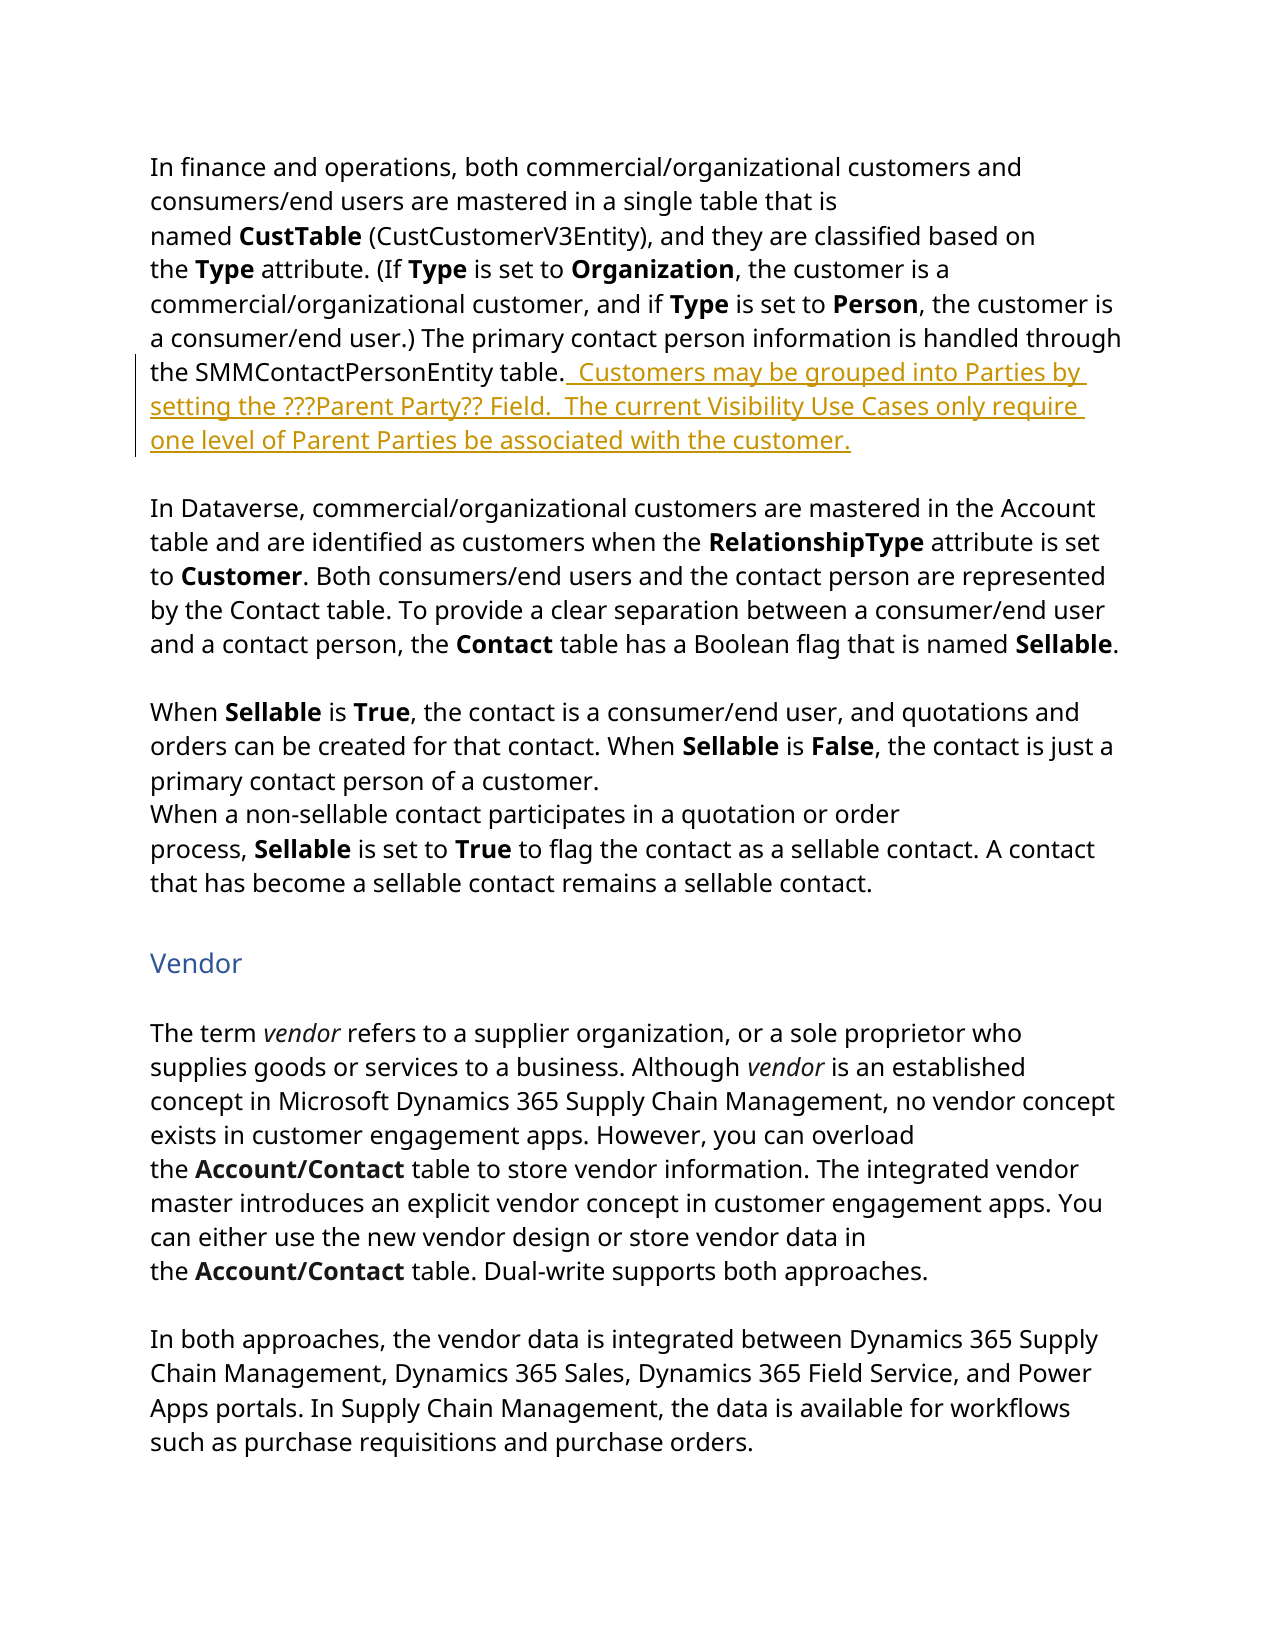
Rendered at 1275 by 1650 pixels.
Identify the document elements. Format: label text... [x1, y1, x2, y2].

text In finance and operations, both commercial/organizational customers and consumers/end users are mastered in a single table that is named CustTable (CustCustomerV3Entity), and they are classified based on the Type attribute. (If Type is set to Organization, the customer is a commercial/organizational customer, and if Type is set to Person, the customer is a consumer/end user.) The primary contact person information is handled through the SMMContactPersonEntity table. [150, 150, 1125, 457]
text The term vendor refers to a supplier organization, or a sole proprietor who supplies goods or services to a business. Although vendor is an established concept in Microsoft Dynamics 365 Supply Chain Management, no vendor concept exists in customer engagement apps. However, you can overload the Account/Contact table to store vendor information. The integrated vendor master introduces an explicit vendor concept in customer engagement apps. You can either use the new vendor design or store vendor data in the Account/Contact table. Dual-write supports both approaches. [150, 1016, 1125, 1288]
subtitle Vendor [150, 944, 1125, 981]
text In both approaches, the vendor data is integrated between Dynamics 365 Supply Chain Management, Dynamics 365 Sales, Dynamics 365 Field Service, and Power Apps portals. In Supply Chain Management, the data is available for workflows such as purchase requisitions and purchase orders. [150, 1322, 1125, 1458]
text When Sellable is True, the contact is a consumer/end user, and quotations and orders can be created for that contact. When Sellable is False, the contact is just a primary contact person of a customer. [150, 695, 1125, 797]
text In Dataverse, commercial/organizational customers are mastered in the Account table and are identified as customers when the RelationshipType attribute is set to Customer. Both consumers/end users and the contact person are represented by the Contact table. To provide a clear separation between a consumer/end user and a contact person, the Contact table has a Boolean flag that is named Sellable. [150, 491, 1125, 661]
text When a non-sellable contact participates in a quotation or order process, Sellable is set to True to flag the contact as a sellable contact. A contact that has become a sellable contact remains a sellable contact. [150, 797, 1125, 899]
